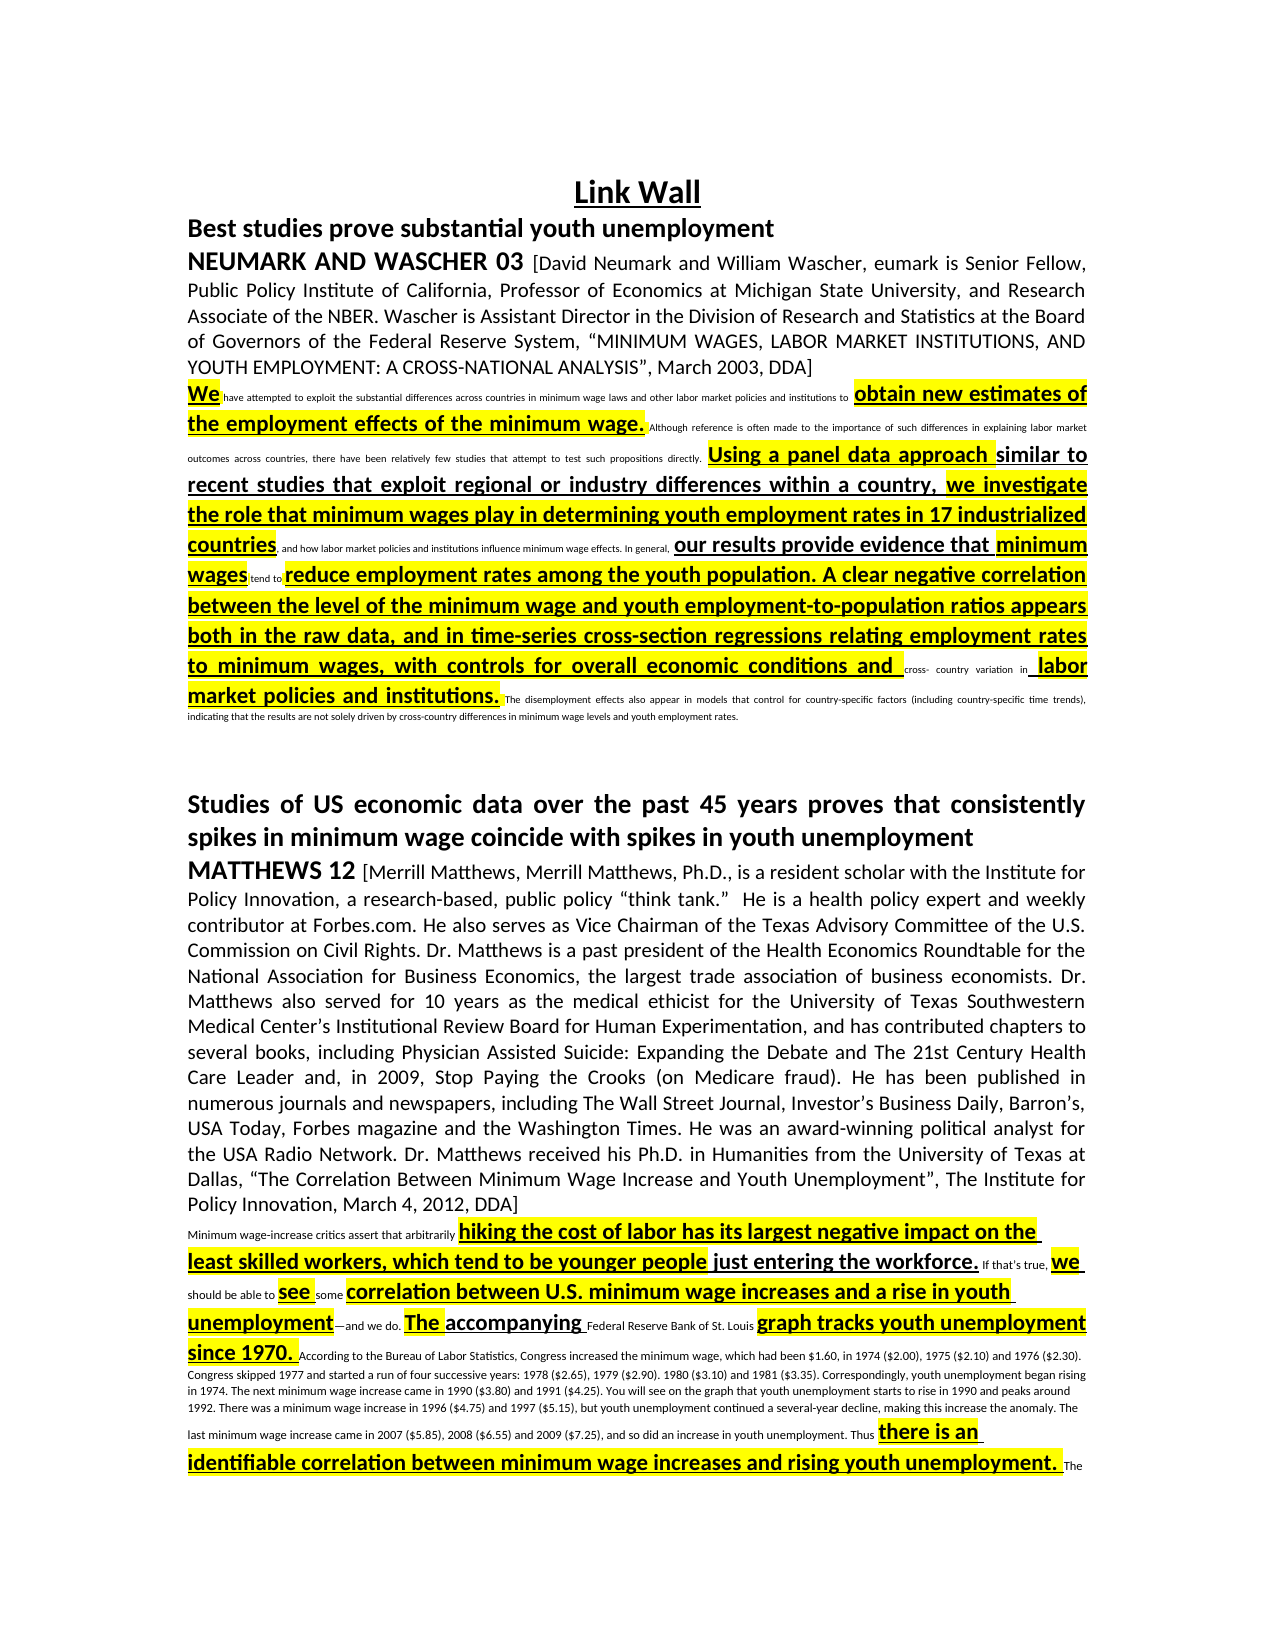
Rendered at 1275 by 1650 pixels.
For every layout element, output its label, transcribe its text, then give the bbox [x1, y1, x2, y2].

subtitle NEUMARK AND WASCHER 03 [David Neumark and William Wascher, eumark is Senior Fellow, Public Policy Institute of California, Professor of Economics at Michigan State University, and Research Associate of the NBER. Wascher is Assistant Director in the Division of Research and Statistics at the Board of Governors of the Federal Reserve System, “MINIMUM WAGES, LABOR MARKET INSTITUTIONS, AND YOUTH EMPLOYMENT: A CROSS-NATIONAL ANALYSIS”, March 2003, DDA] [187, 244, 1087, 379]
text We have attempted to exploit the substantial differences across countries in minimum wage laws and other labor market policies and institutions to obtain new estimates of the employment effects of the minimum wage. Although reference is often made to the importance of such differences in explaining labor market outcomes across countries, there have been relatively few studies that attempt to test such propositions directly. Using a panel data approach similar to recent studies that exploit regional or industry differences within a country, we investigate the role that minimum wages play in determining youth employment rates in 17 industrialized countries, and how labor market policies and institutions influence minimum wage effects. In general, our results provide evidence that minimum wages tend to reduce employment rates among the youth population. A clear negative correlation between the level of the minimum wage and youth employment-to-population ratios appears both in the raw data, and in time-series cross-section regressions relating employment rates to minimum wages, with controls for overall economic conditions and cross- country variation in labor market policies and institutions. The disemployment effects also appear in models that control for country-specific factors (including country-specific time trends), indicating that the results are not solely driven by cross-country differences in minimum wage levels and youth employment rates. [187, 379, 1087, 494]
subtitle MATTHEWS 12 [Merrill Matthews, Merrill Matthews, Ph.D., is a resident scholar with the Institute for Policy Innovation, a research-based, public policy “think tank.” He is a health policy expert and weekly contributor at Forbes.com. He also serves as Vice Chairman of the Texas Advisory Committee of the U.S. Commission on Civil Rights. Dr. Matthews is a past president of the Health Economics Roundtable for the National Association for Business Economics, the largest trade association of business economists. Dr. Matthews also served for 10 years as the medical ethicist for the University of Texas Southwestern Medical Center’s Institutional Review Board for Human Experimentation, and has contributed chapters to several books, including Physician Assisted Suicide: Expanding the Debate and The 21st Century Health Care Leader and, in 2009, Stop Paying the Crooks (on Medicare fraud). He has been published in numerous journals and newspapers, including The Wall Street Journal, Investor’s Business Daily, Barron’s, USA Today, Forbes magazine and the Washington Times. He was an award-winning political analyst for the USA Radio Network. Dr. Matthews received his Ph.D. in Humanities from the University of Texas at Dallas, “The Correlation Between Minimum Wage Increase and Youth Unemployment”, The Institute for Policy Innovation, March 4, 2012, DDA] [187, 853, 1087, 1217]
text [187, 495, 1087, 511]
subtitle Studies of US economic data over the past 45 years proves that consistently spikes in minimum wage coincide with spikes in youth unemployment [187, 787, 1087, 853]
subtitle Link Wall [187, 171, 1087, 212]
subtitle Best studies prove substantial youth unemployment [187, 212, 1087, 244]
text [187, 1217, 1087, 1476]
